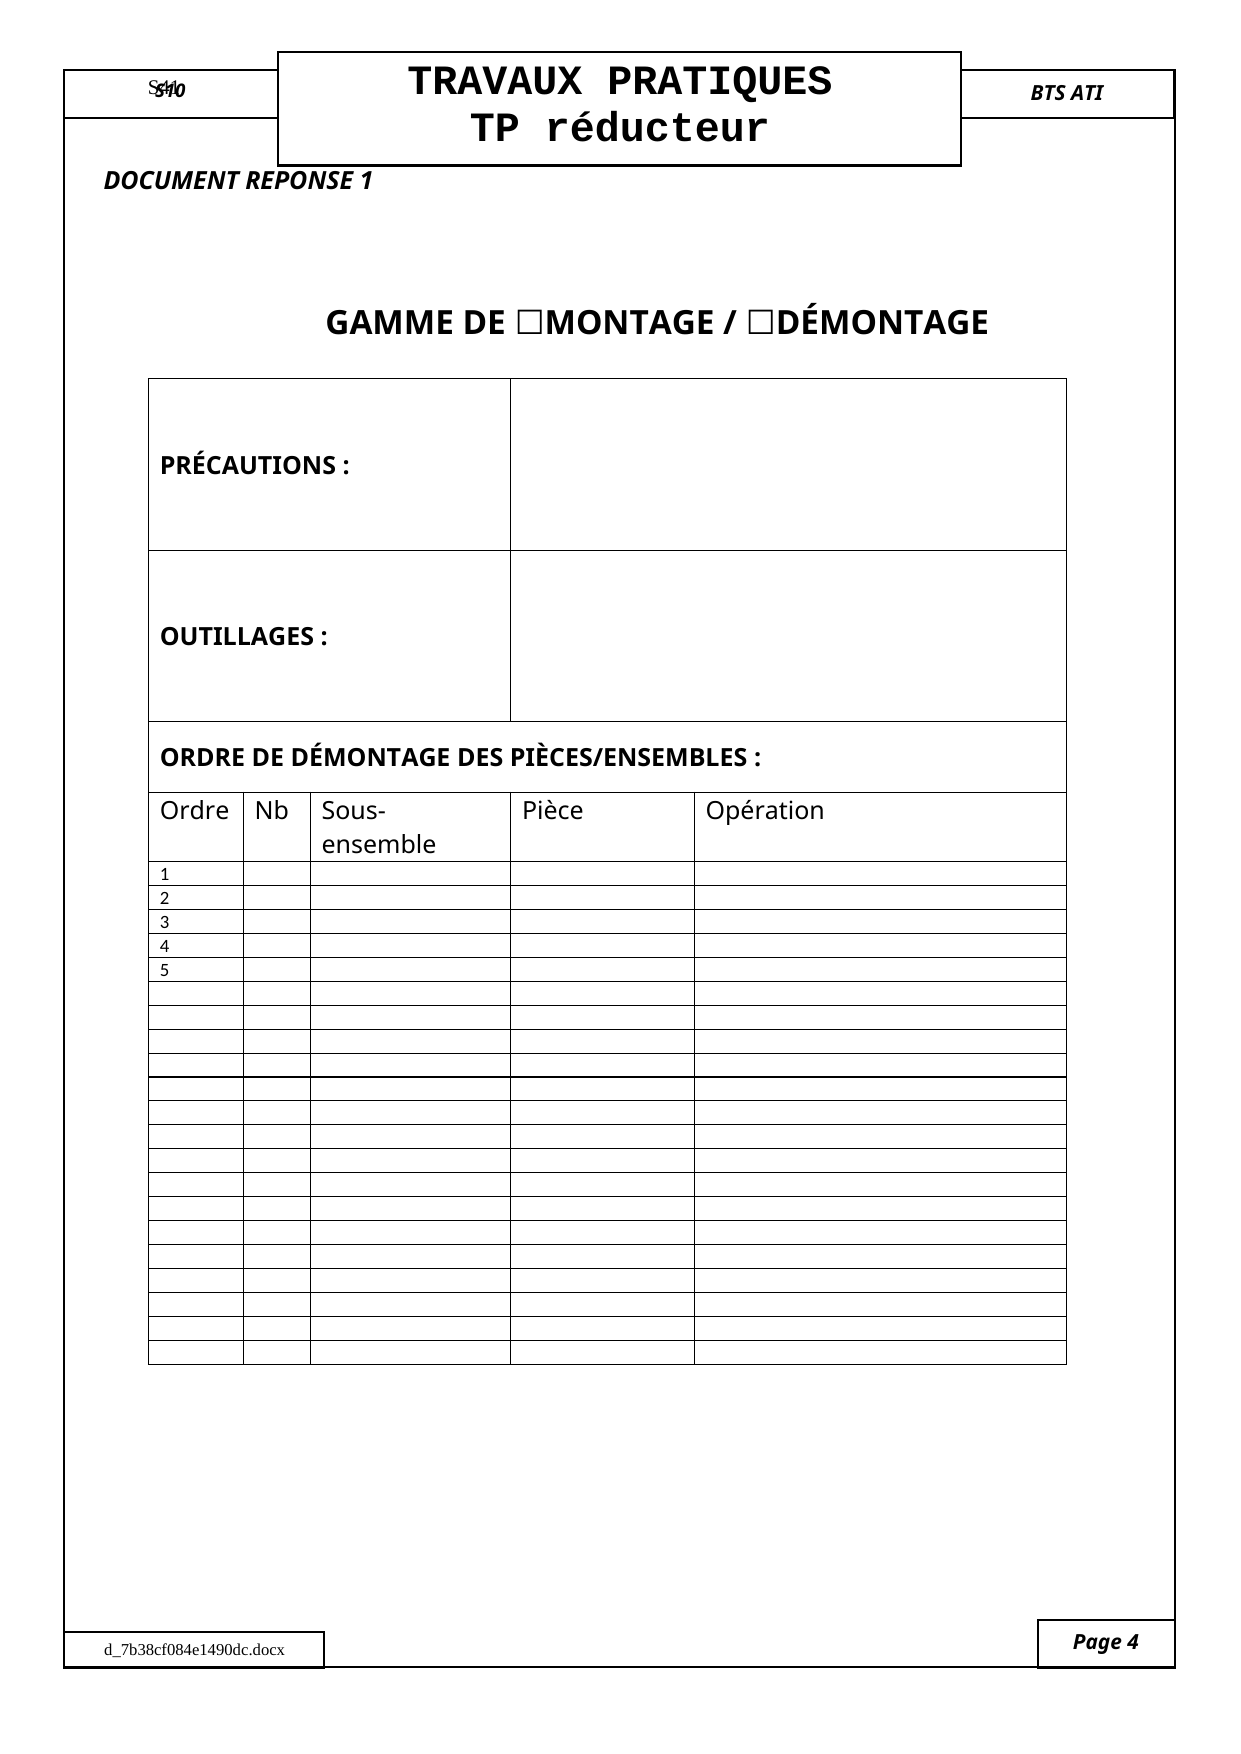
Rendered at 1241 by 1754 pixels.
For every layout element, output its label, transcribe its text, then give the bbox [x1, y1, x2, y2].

table_cell [244, 1197, 310, 1220]
table_cell [695, 934, 1066, 957]
table_cell [511, 1221, 694, 1244]
table_cell [511, 934, 694, 957]
table_cell [695, 1006, 1066, 1028]
table_cell [149, 1173, 243, 1196]
table_cell [695, 1078, 1066, 1100]
table_cell [149, 1221, 243, 1244]
table_cell [244, 1006, 310, 1028]
table_cell [511, 1341, 694, 1364]
table_cell [311, 1149, 510, 1172]
table_cell [511, 910, 694, 933]
table_cell [244, 886, 310, 909]
table_cell [695, 1221, 1066, 1244]
table_cell [149, 1245, 243, 1268]
table_cell [311, 1245, 510, 1268]
table_cell [311, 934, 510, 957]
table_cell [149, 1078, 243, 1100]
table_cell [311, 1078, 510, 1100]
table_cell [695, 1101, 1066, 1124]
table_header [511, 379, 1066, 549]
table_cell [511, 1030, 694, 1052]
table_cell [149, 1317, 243, 1340]
table_cell [695, 958, 1066, 981]
table_cell [244, 1221, 310, 1244]
table_cell [149, 1197, 243, 1220]
table_cell [311, 886, 510, 909]
table_cell [695, 1054, 1066, 1076]
table_cell Nb [244, 793, 310, 861]
table_cell [695, 1293, 1066, 1316]
table_cell [244, 1173, 310, 1196]
table_cell [695, 1125, 1066, 1148]
table_cell [695, 1245, 1066, 1268]
table_cell outillages : [149, 551, 510, 721]
table_cell [311, 910, 510, 933]
table_cell 2 [149, 886, 243, 909]
table_cell [149, 1054, 243, 1076]
table_cell [311, 1030, 510, 1052]
table_cell [244, 934, 310, 957]
table_cell [695, 1030, 1066, 1052]
table_cell [695, 910, 1066, 933]
table_cell [695, 1197, 1066, 1220]
table_cell [244, 1149, 310, 1172]
table_cell [149, 1293, 243, 1316]
table_cell [311, 982, 510, 1004]
table_cell [244, 1341, 310, 1364]
table_cell [695, 982, 1066, 1004]
table_cell [511, 1006, 694, 1028]
table_cell [511, 1101, 694, 1124]
table_cell [695, 886, 1066, 909]
table_cell [311, 1341, 510, 1364]
table_cell [311, 1293, 510, 1316]
table_cell Pièce [511, 793, 694, 861]
table_cell [511, 1269, 694, 1292]
table_cell [511, 1149, 694, 1172]
table_cell [511, 1125, 694, 1148]
table_cell [149, 1149, 243, 1172]
table_cell [695, 1173, 1066, 1196]
table_cell [244, 1125, 310, 1148]
table_cell [244, 1269, 310, 1292]
table_cell [695, 1317, 1066, 1340]
table_cell [311, 1125, 510, 1148]
table_cell [511, 1293, 694, 1316]
table_cell [244, 862, 310, 885]
table_cell 5 [149, 958, 243, 981]
table_cell [149, 1101, 243, 1124]
table_cell [244, 982, 310, 1004]
table_cell [244, 1030, 310, 1052]
table_cell [511, 886, 694, 909]
table_cell [244, 1293, 310, 1316]
table_cell [311, 1101, 510, 1124]
table_cell [149, 1341, 243, 1364]
table_cell [311, 1197, 510, 1220]
table_cell [511, 1245, 694, 1268]
table_cell [511, 1078, 694, 1100]
table_cell [695, 1269, 1066, 1292]
table_cell [311, 1054, 510, 1076]
table_cell [149, 1006, 243, 1028]
table_cell [511, 958, 694, 981]
text DOCUMENT REPONSE 1 [103, 162, 1166, 197]
table_cell [511, 862, 694, 885]
table_cell [149, 1269, 243, 1292]
table_cell [244, 1078, 310, 1100]
table_cell [311, 1221, 510, 1244]
table_cell [244, 1054, 310, 1076]
table_cell [511, 982, 694, 1004]
table_cell Ordre de démontage des pièces/ensembles : [149, 722, 1066, 792]
table_cell [695, 1149, 1066, 1172]
table_cell [311, 958, 510, 981]
table_cell [511, 1054, 694, 1076]
table_cell 3 [149, 910, 243, 933]
table_cell [244, 1101, 310, 1124]
table_cell [149, 1030, 243, 1052]
table_cell Sous-ensemble [311, 793, 510, 861]
table_cell [511, 1197, 694, 1220]
table_cell Opération [695, 793, 1066, 861]
table_header Précautions : [149, 379, 510, 549]
table_cell [311, 862, 510, 885]
table_cell [511, 1317, 694, 1340]
table_cell [311, 1006, 510, 1028]
table_cell 4 [149, 934, 243, 957]
table_cell [244, 958, 310, 981]
table_cell [311, 1317, 510, 1340]
table_cell [244, 1245, 310, 1268]
table_cell [311, 1269, 510, 1292]
table_cell Ordre [149, 793, 243, 861]
table_cell [511, 1173, 694, 1196]
table_cell [695, 1341, 1066, 1364]
table_cell [149, 982, 243, 1004]
table_cell [695, 862, 1066, 885]
table_cell [244, 910, 310, 933]
table_cell [511, 551, 1066, 721]
table_cell [244, 1317, 310, 1340]
table_cell 1 [149, 862, 243, 885]
text Gamme de ☐Montage / ☐Démontage [148, 299, 1166, 344]
table_cell [311, 1173, 510, 1196]
table_cell [149, 1125, 243, 1148]
